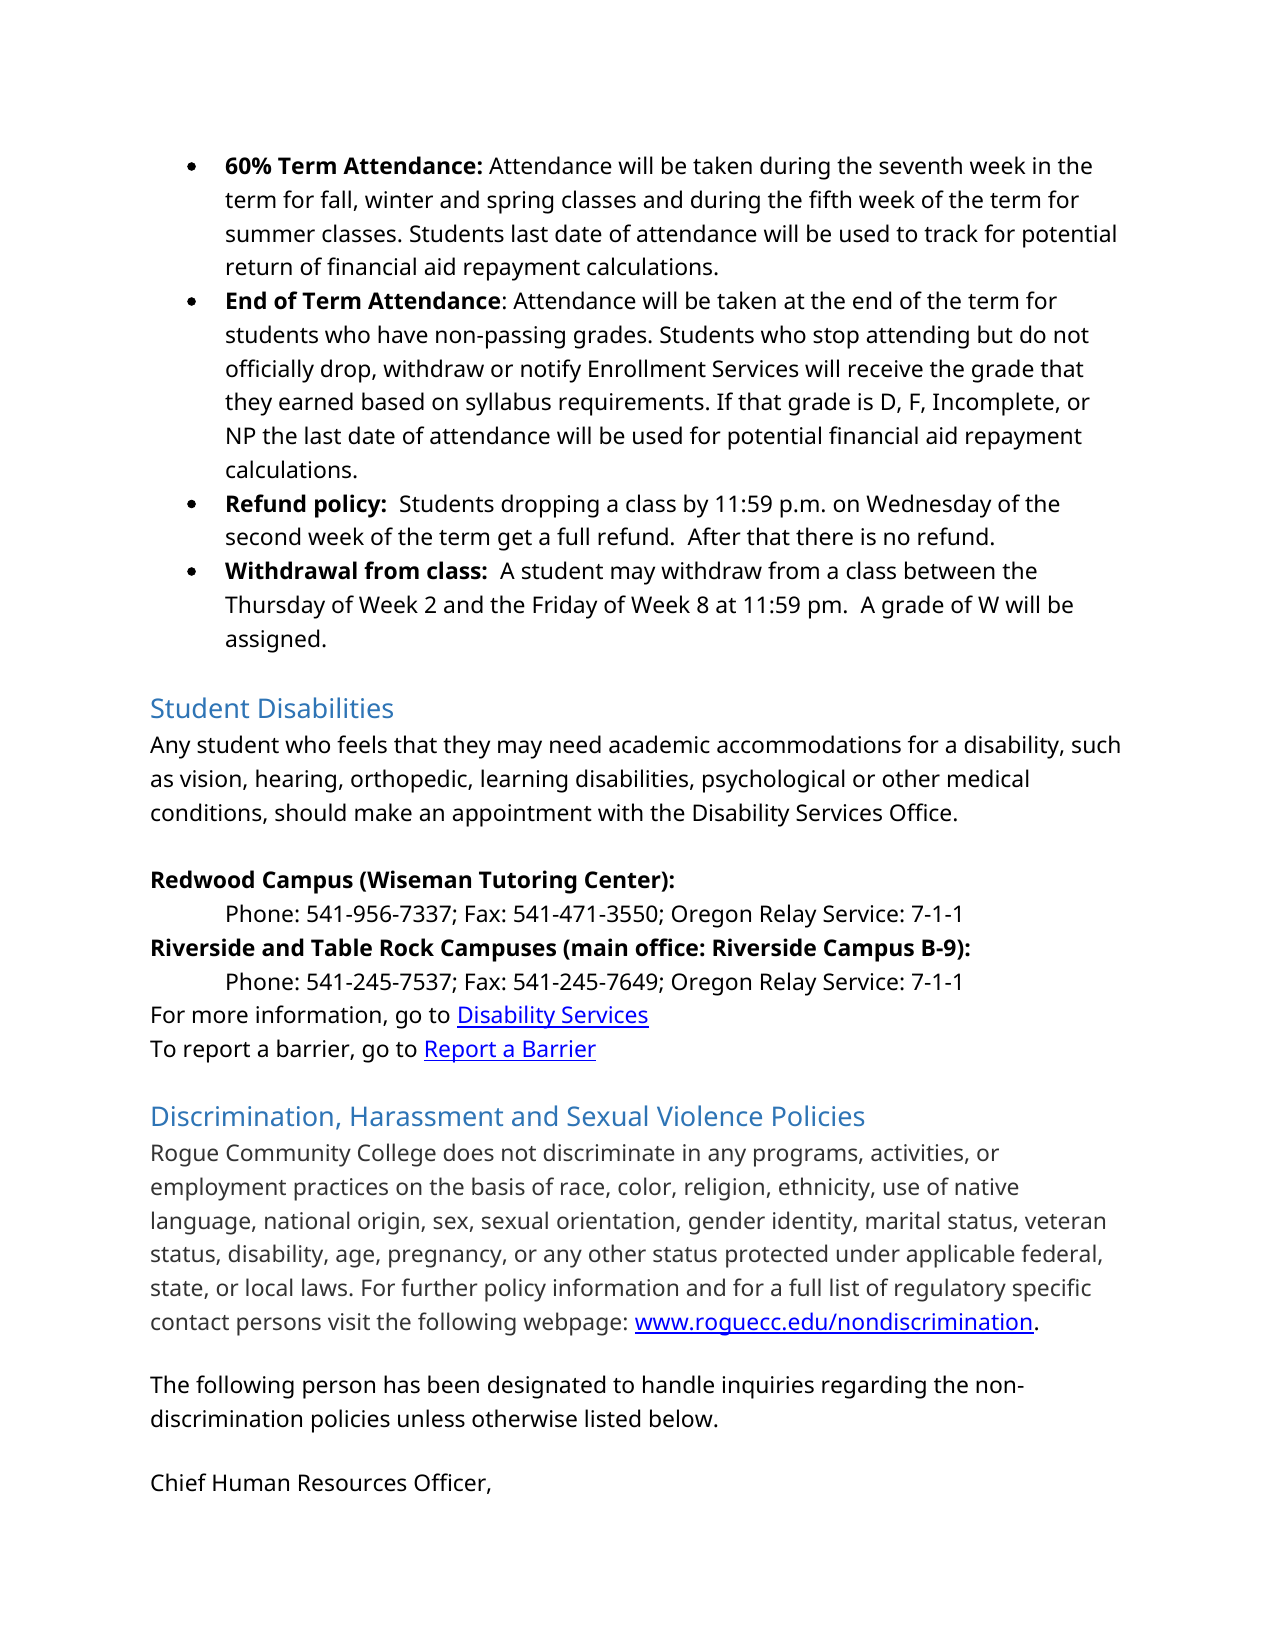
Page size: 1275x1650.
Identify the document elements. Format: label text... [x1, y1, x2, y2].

text For more information, go to Disability Services [150, 999, 1125, 1031]
text Redwood Campus (Wiseman Tutoring Center): [150, 864, 1125, 896]
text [150, 1369, 1125, 1498]
list Withdrawal from class: A student may withdraw from a class between the Thursday of Week 2 and the Friday of Week 8 at 11:59 pm. A grade of W will be assigned. [187, 555, 1125, 654]
text Riverside and Table Rock Campuses (main office: Riverside Campus B-9): [150, 932, 1125, 963]
text To report a barrier, go to Report a Barrier [150, 1033, 1125, 1064]
text Student Disabilities Any student who feels that they may need academic accommodations for a disability, such as vision, hearing, orthopedic, learning disabilities, psychological or other medical conditions, should make an appointment with the Disability Services Office. [150, 690, 1125, 828]
text Phone: 541-245-7537; Fax: 541-245-7649; Oregon Relay Service: 7-1-1 [150, 966, 1125, 997]
list 60% Term Attendance: Attendance will be taken during the seventh week in the term for fall, winter and spring classes and during the fifth week of the term for summer classes. Students last date of attendance will be used to track for potential return of financial aid repayment calculations. [187, 150, 1125, 282]
text Phone: 541-956-7337; Fax: 541-471-3550; Oregon Relay Service: 7-1-1 [150, 898, 1125, 929]
list End of Term Attendance: Attendance will be taken at the end of the term for students who have non-passing grades. Students who stop attending but do not officially drop, withdraw or notify Enrollment Services will receive the grade that they earned based on syllabus requirements. If that grade is D, F, Incomplete, or NP the last date of attendance will be used for potential financial aid repayment calculations. [187, 285, 1125, 485]
list Refund policy: Students dropping a class by 11:59 p.m. on Wednesday of the second week of the term get a full refund. After that there is no refund. [187, 487, 1125, 552]
text Discrimination, Harassment and Sexual Violence Policies Rogue Community College does not discriminate in any programs, activities, or employment practices on the basis of race, color, religion, ethnicity, use of native language, national origin, sex, sexual orientation, gender identity, marital status, veteran status, disability, age, pregnancy, or any other status protected under applicable federal, state, or local laws. For further policy information and for a full list of regulatory specific contact persons visit the following webpage: www.roguecc.edu/nondiscrimination. [150, 1067, 1125, 1337]
